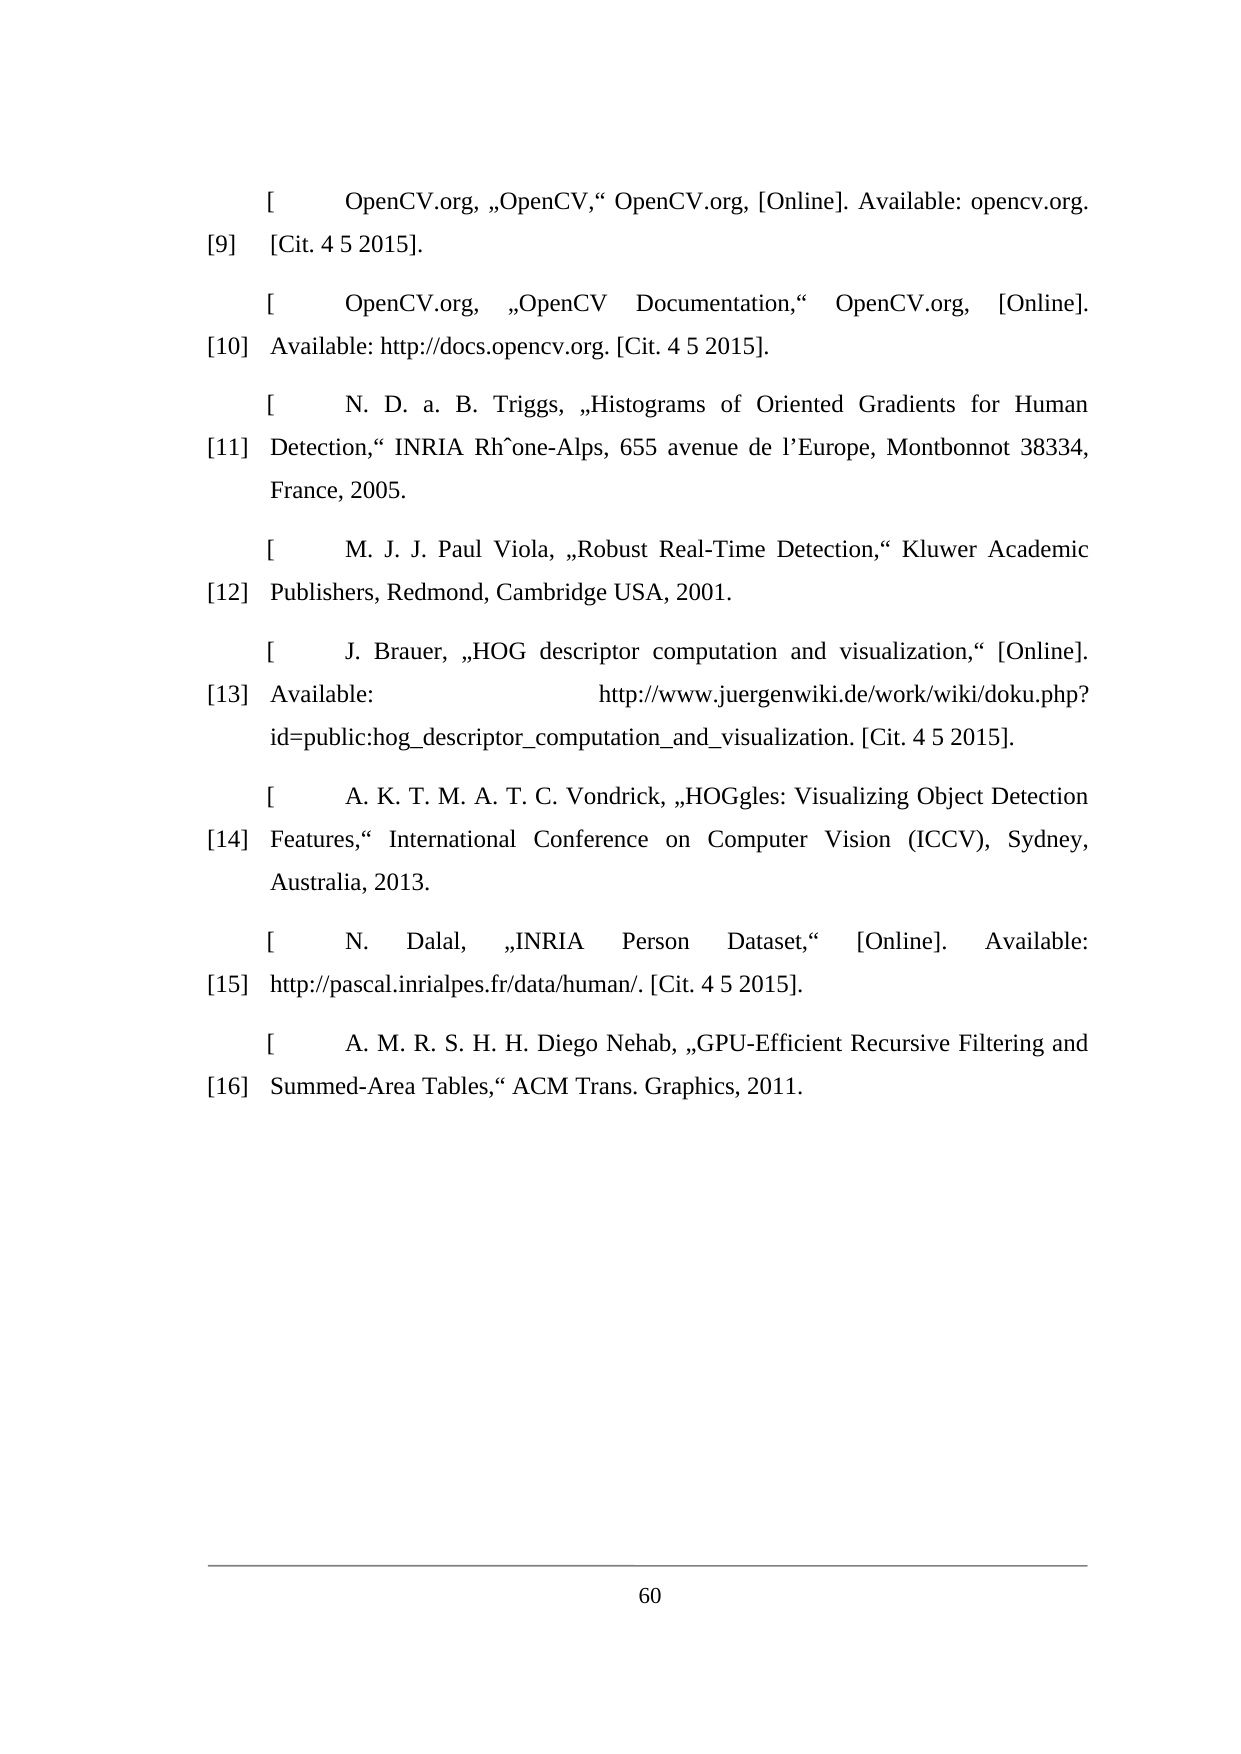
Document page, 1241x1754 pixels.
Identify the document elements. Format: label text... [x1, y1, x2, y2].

table_cell OpenCV.org, „OpenCV,“ OpenCV.org, [Online]. Available: opencv.org. [Cit. 4 5 2015]. [268, 172, 1091, 273]
table_cell A. K. T. M. A. T. C. Vondrick, „HOGgles: Visualizing Object Detection Features,“ International Conference on Computer Vision (ICCV), Sydney, Australia, 2013. [268, 767, 1091, 912]
table_cell J. Brauer, „HOG descriptor computation and visualization,“ [Online]. Available: http://www.juergenwiki.de/work/wiki/doku.php?id=public:hog_descriptor_computation_and_visualization. [Cit. 4 5 2015]. [268, 622, 1091, 767]
table_cell [[9] [205, 172, 268, 273]
table_cell N. Dalal, „INRIA Person Dataset,“ [Online]. Available: http://pascal.inrialpes.fr/data/human/. [Cit. 4 5 2015]. [268, 912, 1091, 1013]
table_cell [[15] [205, 912, 268, 1013]
table_cell [[10] [205, 274, 268, 375]
table_cell [[14] [205, 767, 268, 912]
table_cell [[11] [205, 375, 268, 520]
table_cell [[12] [205, 520, 268, 622]
table_cell [[13] [205, 622, 268, 767]
table_cell A. M. R. S. H. H. Diego Nehab, „GPU-Efficient Recursive Filtering and Summed-Area Tables,“ ACM Trans. Graphics, 2011. [268, 1014, 1091, 1115]
table_cell N. D. a. B. Triggs, „Histograms of Oriented Gradients for Human Detection,“ INRIA Rhˆone-Alps, 655 avenue de l’Europe, Montbonnot 38334, France, 2005. [268, 375, 1091, 520]
table_cell [[16] [205, 1014, 268, 1115]
table_cell M. J. J. Paul Viola, „Robust Real-Time Detection,“ Kluwer Academic Publishers, Redmond, Cambridge USA, 2001. [268, 520, 1091, 622]
table_cell OpenCV.org, „OpenCV Documentation,“ OpenCV.org, [Online]. Available: http://docs.opencv.org. [Cit. 4 5 2015]. [268, 274, 1091, 375]
